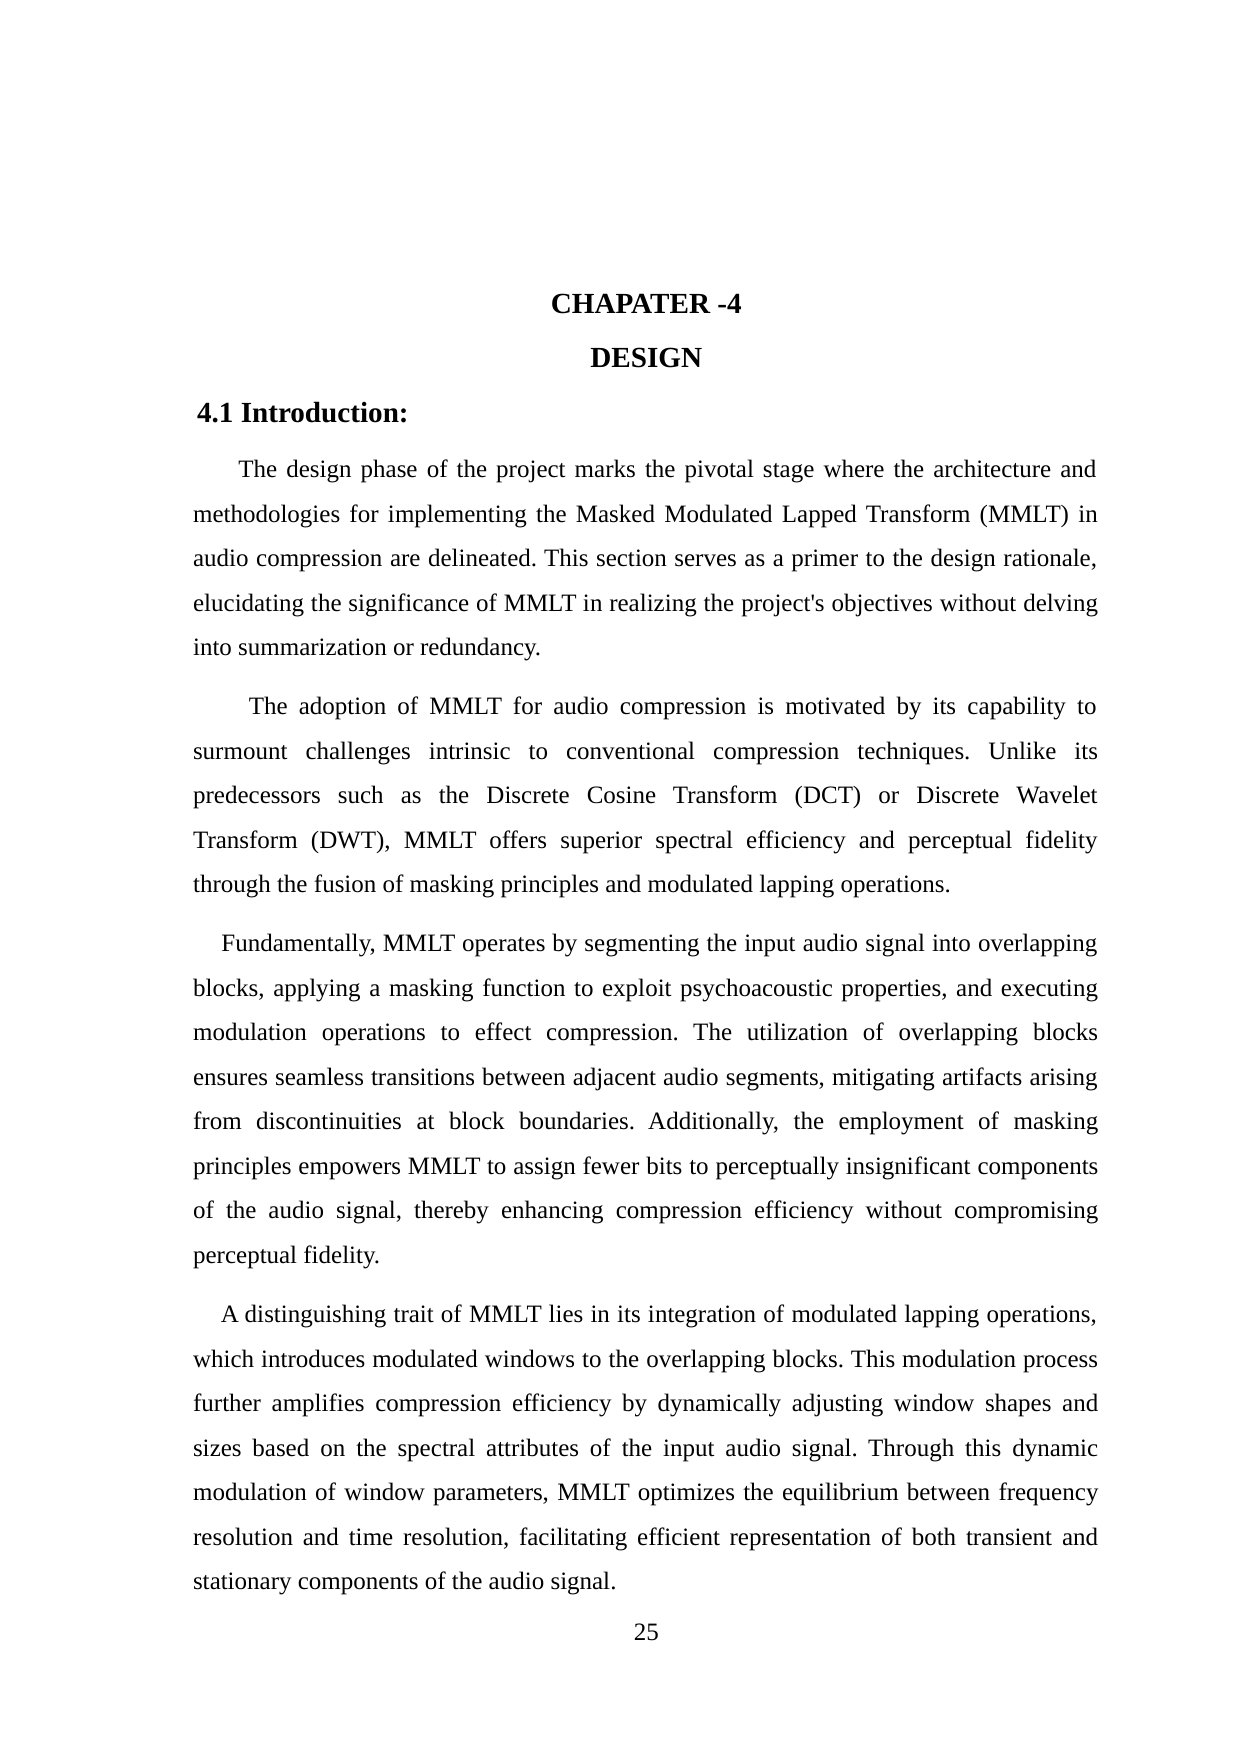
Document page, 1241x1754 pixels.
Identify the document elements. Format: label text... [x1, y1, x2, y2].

text 4.1 Introduction: [131, 395, 1059, 429]
subtitle DESIGN [183, 341, 1109, 374]
text CHAPATER -4 [183, 286, 1109, 320]
text Fundamentally, MMLT operates by segmenting the input audio signal into overlapping blocks, applying a masking function to exploit psychoacoustic properties, and executing modulation operations to effect compression. The utilization of overlapping blocks ensures seamless transitions between adjacent audio segments, mitigating artifacts arising from discontinuities at block boundaries. Additionally, the employment of masking principles empowers MMLT to assign fewer bits to perceptually insignificant components of the audio signal, thereby enhancing compression efficiency without compromising perceptual fidelity. [193, 928, 1099, 1269]
text A distinguishing trait of MMLT lies in its integration of modulated lapping operations, which introduces modulated windows to the overlapping blocks. This modulation process further amplifies compression efficiency by dynamically adjusting window shapes and sizes based on the spectral attributes of the input audio signal. Through this dynamic modulation of window parameters, MMLT optimizes the equilibrium between frequency resolution and time resolution, facilitating efficient representation of both transient and stationary components of the audio signal. [193, 1299, 1099, 1595]
text The design phase of the project marks the pivotal stage where the architecture and methodologies for implementing the Masked Modulated Lapped Transform (MMLT) in audio compression are delineated. This section serves as a primer to the design rationale, elucidating the significance of MMLT in realizing the project's objectives without delving into summarization or redundancy. [193, 454, 1099, 661]
text The adoption of MMLT for audio compression is motivated by its capability to surmount challenges intrinsic to conventional compression techniques. Unlike its predecessors such as the Discrete Cosine Transform (DCT) or Discrete Wavelet Transform (DWT), MMLT offers superior spectral efficiency and perceptual fidelity through the fusion of masking principles and modulated lapping operations. [193, 691, 1099, 898]
